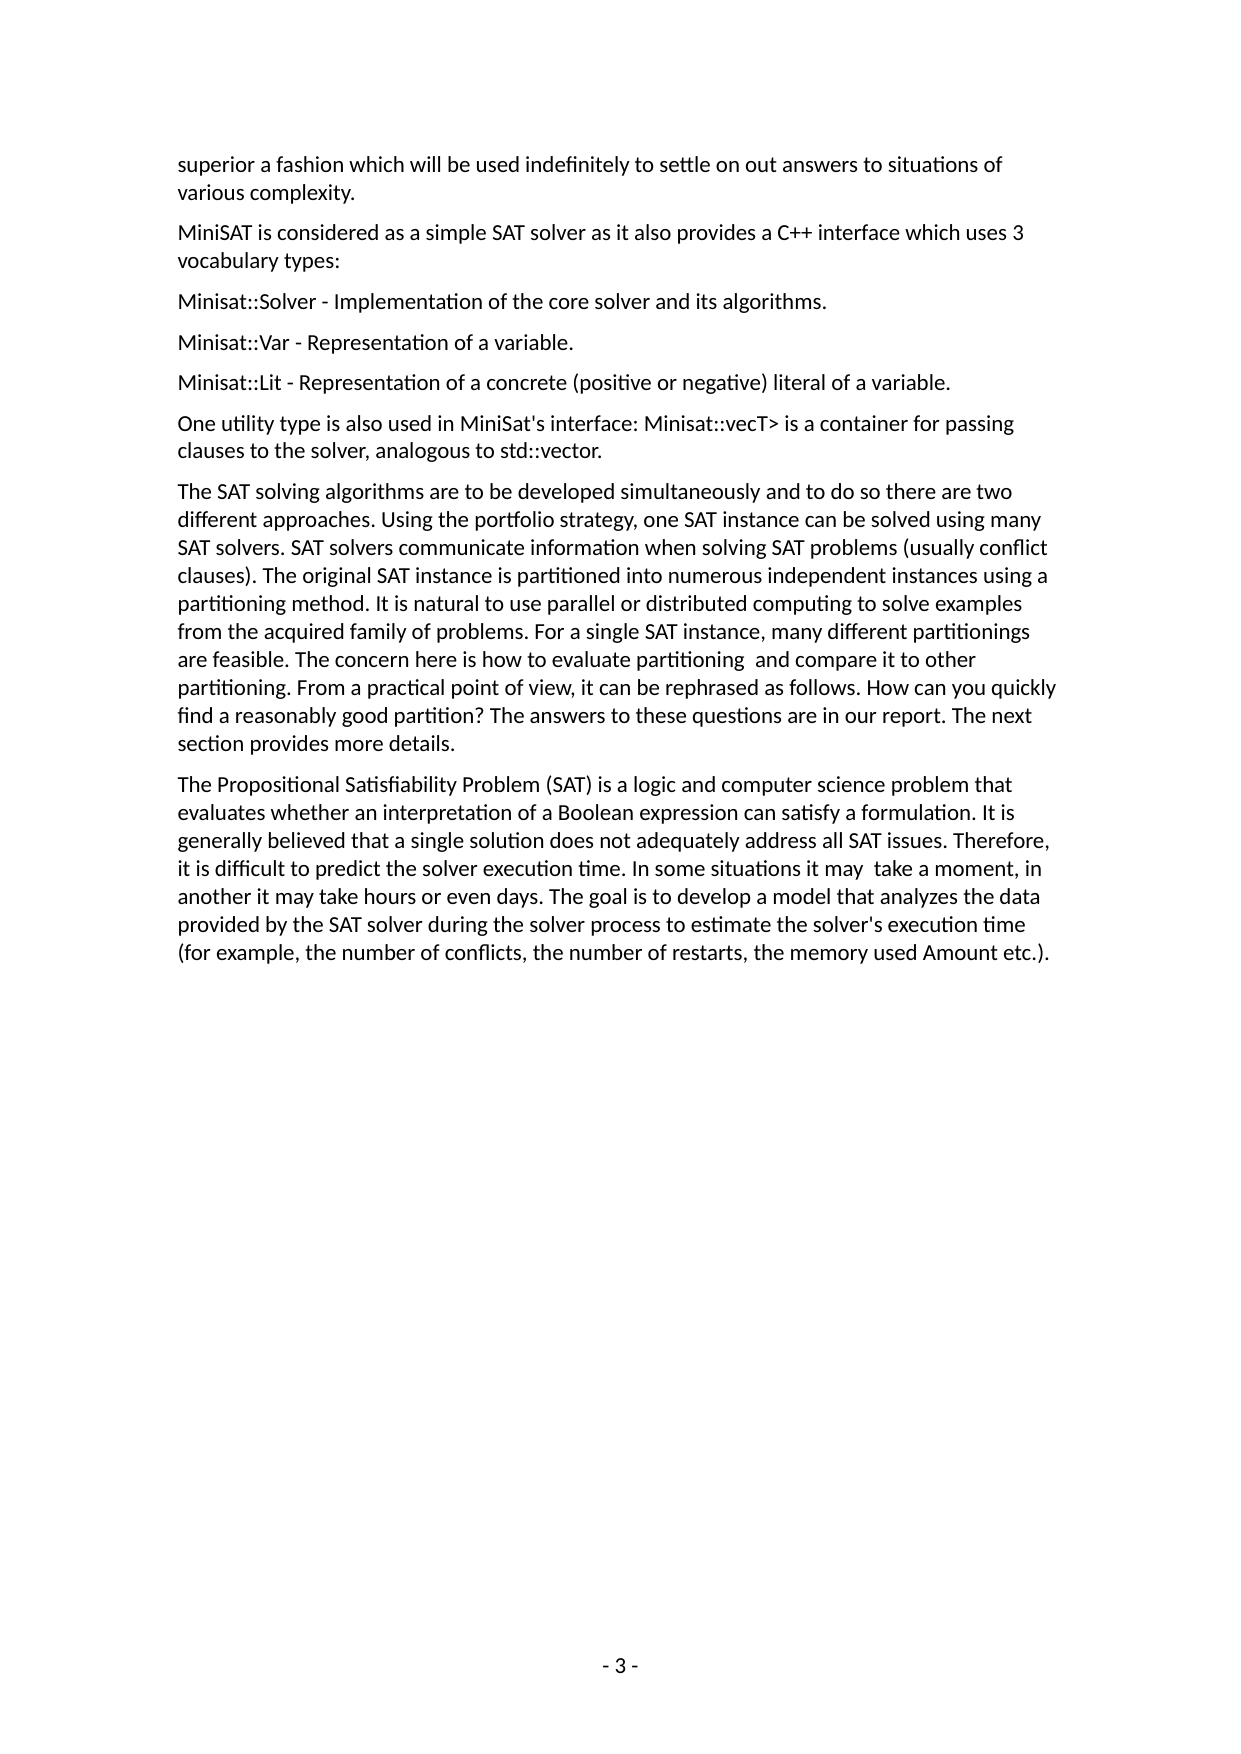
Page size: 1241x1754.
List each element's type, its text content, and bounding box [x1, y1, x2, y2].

text The SAT solving algorithms are to be developed simultaneously and to do so there are two different approaches. Using the portfolio strategy, one SAT instance can be solved using many SAT solvers. SAT solvers communicate information when solving SAT problems (usually conflict clauses). The original SAT instance is partitioned into numerous independent instances using a partitioning method. It is natural to use parallel or distributed computing to solve examples from the acquired family of problems. For a single SAT instance, many different partitionings are feasible. The concern here is how to evaluate partitioning and compare it to other partitioning. From a practical point of view, it can be rephrased as follows. How can you quickly find a reasonably good partition? The answers to these questions are in our report. The next section provides more details. [177, 477, 1063, 757]
text Minisat::Solver - Implementation of the core solver and its algorithms. [177, 287, 1063, 315]
text MiniSAT is considered as a simple SAT solver as it also provides a C++ interface which uses 3 vocabulary types: [177, 218, 1063, 274]
text The Propositional Satisfiability Problem (SAT) is a logic and computer science problem that evaluates whether an interpretation of a Boolean expression can satisfy a formulation. It is generally believed that a single solution does not adequately address all SAT issues. Therefore, it is difficult to predict the solver execution time. In some situations it may take a moment, in another it may take hours or even days. The goal is to develop a model that analyzes the data provided by the SAT solver during the solver process to estimate the solver's execution time (for example, the number of conflicts, the number of restarts, the memory used Amount etc.). [177, 770, 1063, 966]
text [177, 150, 1063, 206]
text One utility type is also used in MiniSat's interface: Minisat::vecT> is a container for passing clauses to the solver, analogous to std::vector. [177, 409, 1063, 465]
text Minisat::Var - Representation of a variable. [177, 328, 1063, 356]
text Minisat::Lit - Representation of a concrete (positive or negative) literal of a variable. [177, 368, 1063, 396]
